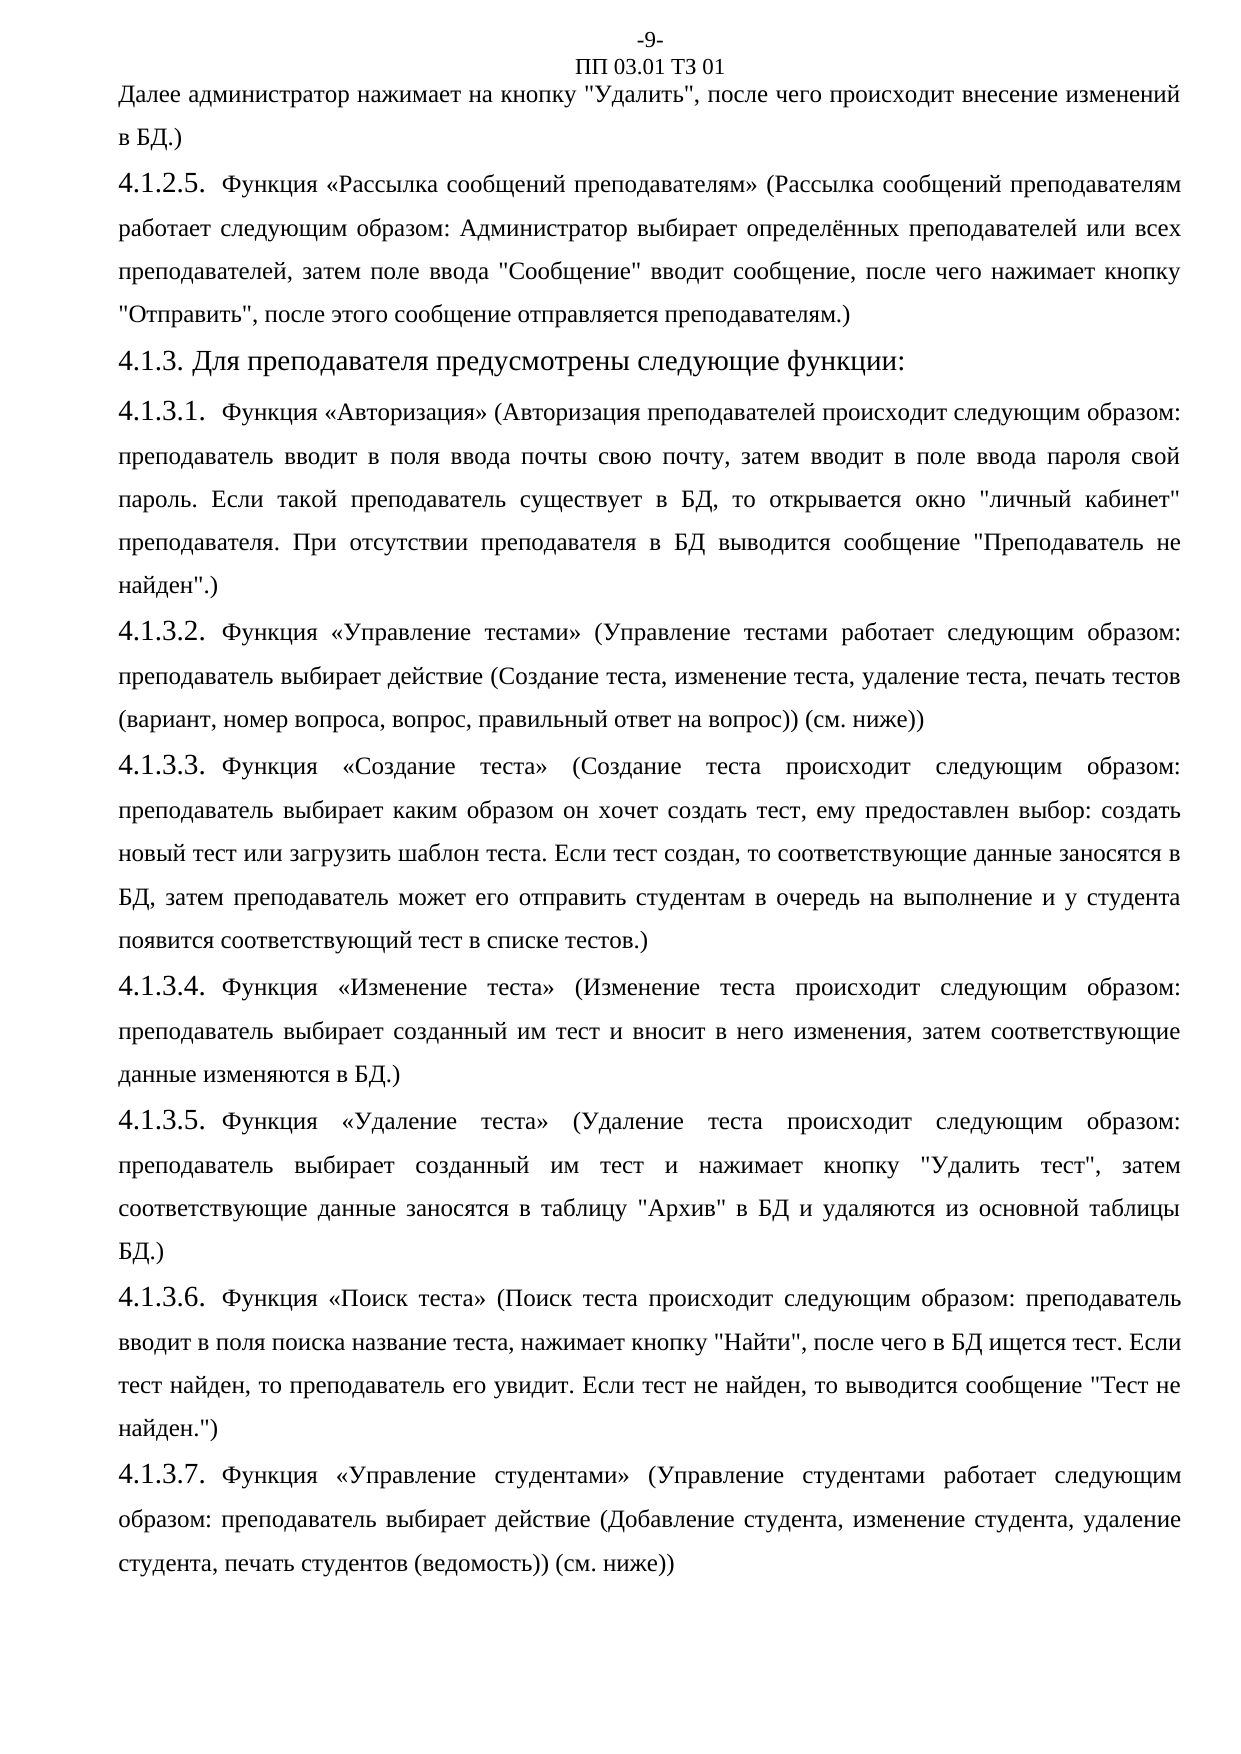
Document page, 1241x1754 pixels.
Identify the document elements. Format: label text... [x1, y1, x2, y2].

list Функция «Рассылка сообщений преподавателям» (Рассылка сообщений преподавателям работает следующим образом: Администратор выбирает определённых преподавателей или всех преподавателей, затем поле ввода "Сообщение" вводит сообщение, после чего нажимает кнопку "Отправить", после этого сообщение отправляется преподавателям.) [118, 165, 1182, 328]
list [118, 79, 1182, 151]
list Функция «Изменение теста» (Изменение теста происходит следующим образом: преподаватель выбирает созданный им тест и вносит в него изменения, затем соответствующие данные изменяются в БД.) [118, 968, 1182, 1088]
list Функция «Управление студентами» (Управление студентами работает следующим образом: преподаватель выбирает действие (Добавление студента, изменение студента, удаление студента, печать студентов (ведомость)) (см. ниже)) [118, 1457, 1182, 1576]
list Функция «Управление тестами» (Управление тестами работает следующим образом: преподаватель выбирает действие (Создание теста, изменение теста, удаление теста, печать тестов (вариант, номер вопроса, вопрос, правильный ответ на вопрос)) (см. ниже)) [118, 613, 1182, 733]
list Для преподавателя предусмотрены следующие функции: [118, 343, 1182, 376]
list Функция «Создание теста» (Создание теста происходит следующим образом: преподаватель выбирает каким образом он хочет создать тест, ему предоставлен выбор: создать новый тест или загрузить шаблон теста. Если тест создан, то соответствующие данные заносятся в БД, затем преподаватель может его отправить студентам в очередь на выполнение и у студента появится соответствующий тест в списке тестов.) [118, 747, 1182, 953]
list Функция «Поиск теста» (Поиск теста происходит следующим образом: преподаватель вводит в поля поиска название теста, нажимает кнопку "Найти", после чего в БД ищется тест. Если тест найден, то преподаватель его увидит. Если тест не найден, то выводится сообщение "Тест не найден.") [118, 1279, 1182, 1442]
list Функция «Авторизация» (Авторизация преподавателей происходит следующим образом: преподаватель вводит в поля ввода почты свою почту, затем вводит в поле ввода пароля свой пароль. Если такой преподаватель существует в БД, то открывается окно "личный кабинет" преподавателя. При отсутствии преподавателя в БД выводится сообщение "Преподаватель не найден".) [118, 393, 1182, 599]
